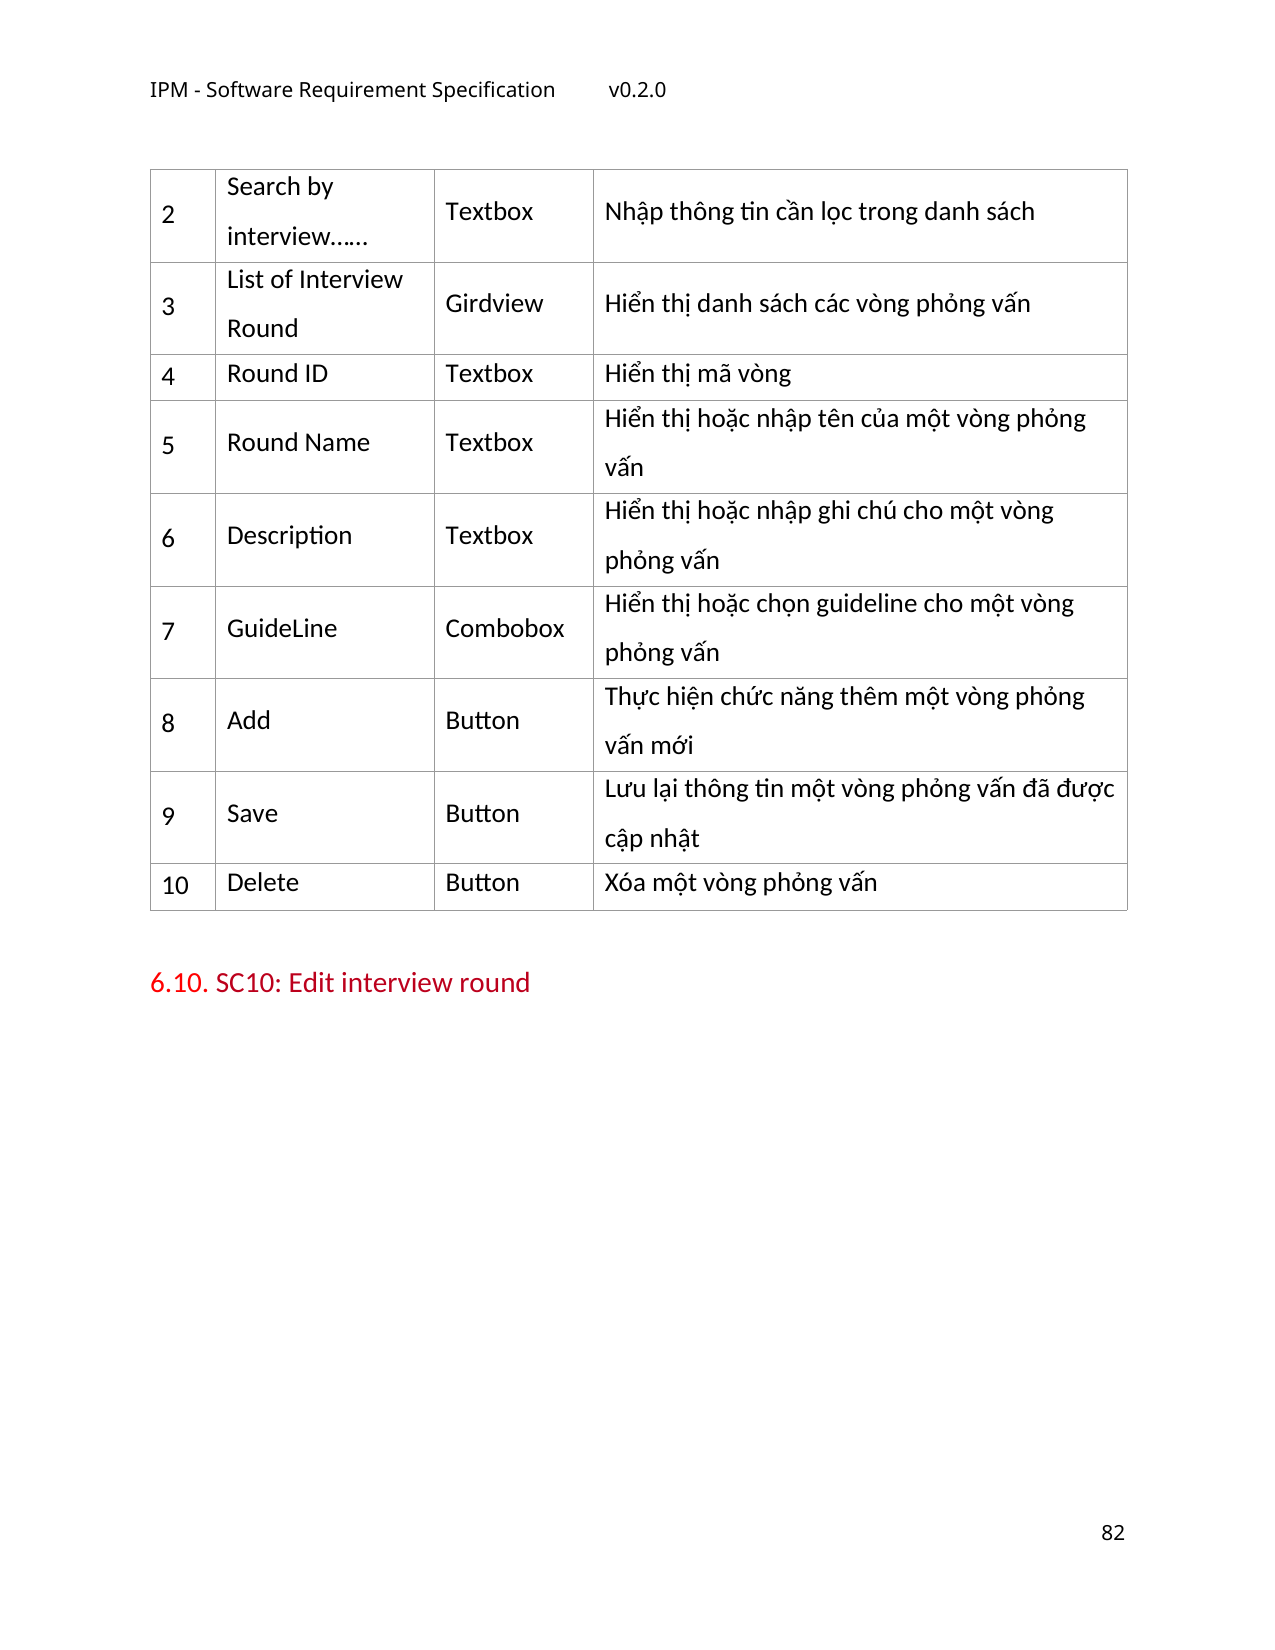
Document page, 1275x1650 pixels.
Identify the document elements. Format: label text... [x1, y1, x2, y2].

table_cell Girdview [435, 263, 593, 354]
table_cell Textbox [435, 170, 593, 261]
table_cell Button [435, 679, 593, 771]
table_cell 2 [151, 170, 215, 261]
table_cell Hiển thị hoặc nhập tên của một vòng phỏng vấn [594, 401, 1127, 493]
table_cell List of Interview Round [216, 263, 434, 354]
table_cell Textbox [435, 401, 593, 493]
table_cell 6 [151, 494, 215, 586]
table_cell 9 [151, 772, 215, 863]
subtitle SC10: Edit interview round [150, 964, 1125, 999]
table_cell GuideLine [216, 587, 434, 678]
table_cell Lưu lại thông tin một vòng phỏng vấn đã được cập nhật [594, 772, 1127, 863]
table_cell Hiển thị hoặc chọn guideline cho một vòng phỏng vấn [594, 587, 1127, 678]
table_cell Search by interview…… [216, 170, 434, 261]
table_cell Save [216, 772, 434, 863]
table_cell Hiển thị hoặc nhập ghi chú cho một vòng phỏng vấn [594, 494, 1127, 586]
table_cell Delete [216, 864, 434, 910]
table_cell 5 [151, 401, 215, 493]
table_cell Description [216, 494, 434, 586]
table_cell Round ID [216, 355, 434, 400]
table_cell 4 [151, 355, 215, 400]
table_cell Button [435, 772, 593, 863]
table_cell 8 [151, 679, 215, 771]
table_cell Xóa một vòng phỏng vấn [594, 864, 1127, 910]
table_cell Textbox [435, 494, 593, 586]
table_cell Add [216, 679, 434, 771]
table_cell 3 [151, 263, 215, 354]
table_cell 7 [151, 587, 215, 678]
table_cell 10 [151, 864, 215, 910]
table_cell Textbox [435, 355, 593, 400]
table_cell Hiển thị danh sách các vòng phỏng vấn [594, 263, 1127, 354]
table_cell Hiển thị mã vòng [594, 355, 1127, 400]
table_cell Nhập thông tin cần lọc trong danh sách [594, 170, 1127, 261]
table_cell Thực hiện chức năng thêm một vòng phỏng vấn mới [594, 679, 1127, 771]
table_cell Round Name [216, 401, 434, 493]
table_cell Combobox [435, 587, 593, 678]
table_cell Button [435, 864, 593, 910]
